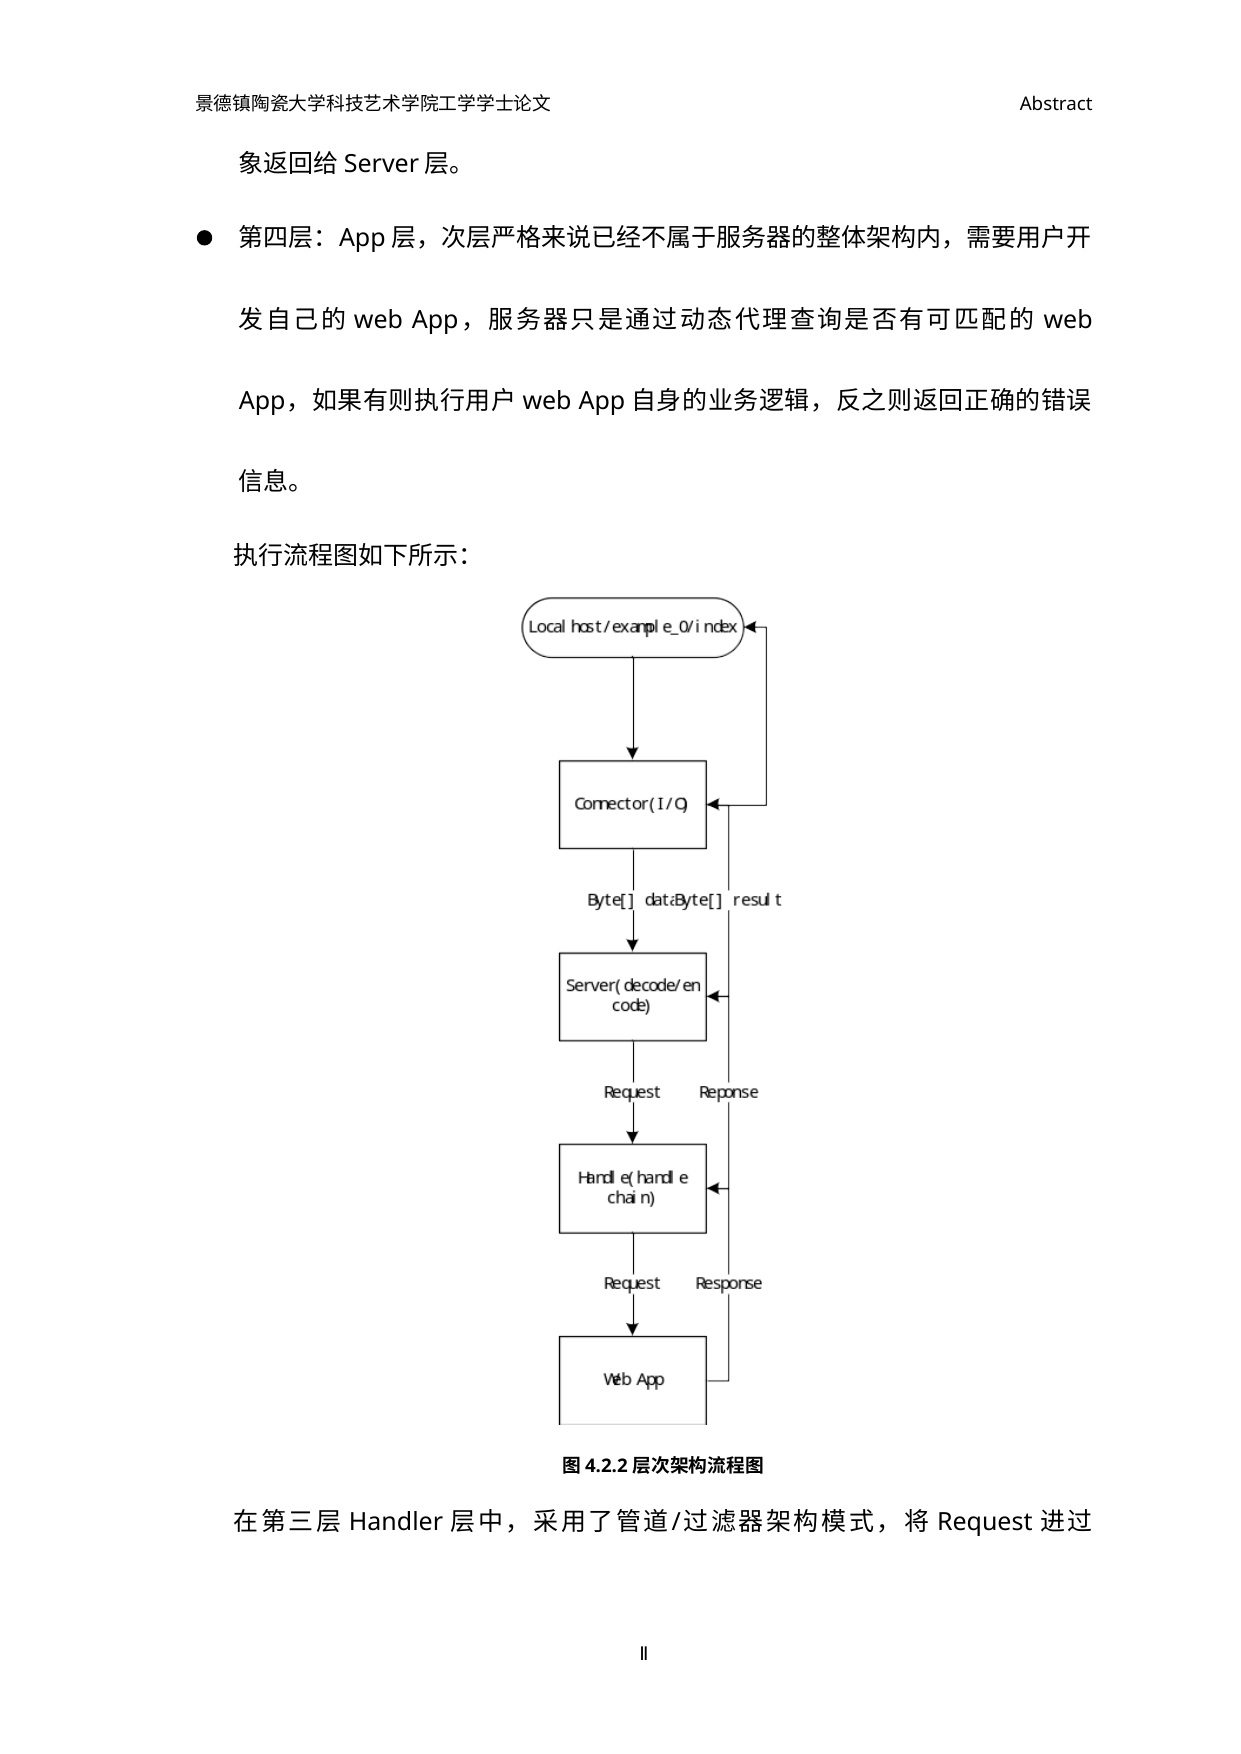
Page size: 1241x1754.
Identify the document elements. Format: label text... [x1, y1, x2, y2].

text 执行流程图如下所示： [233, 521, 1092, 586]
list 第四层：App层，次层严格来说已经不属于服务器的整体架构内，需要用户开发自己的web App，服务器只是通过动态代理查询是否有可匹配的web App，如果有则执行用户web App自身的业务逻辑，反之则返回正确的错误信息。 [195, 203, 1092, 512]
list 第三层：Handler层，次层采用管道/过滤器模式，将Server层的Request对象经过一系列的Handler链处理，最终选择是否直接返回静态资源或错误信息或交给Web App进行用户业务逻辑处理。将返回数据封装成Response对象返回给Server层。 [195, 129, 1092, 194]
text 图4.2.2 层次架构流程图 [233, 1448, 1092, 1480]
